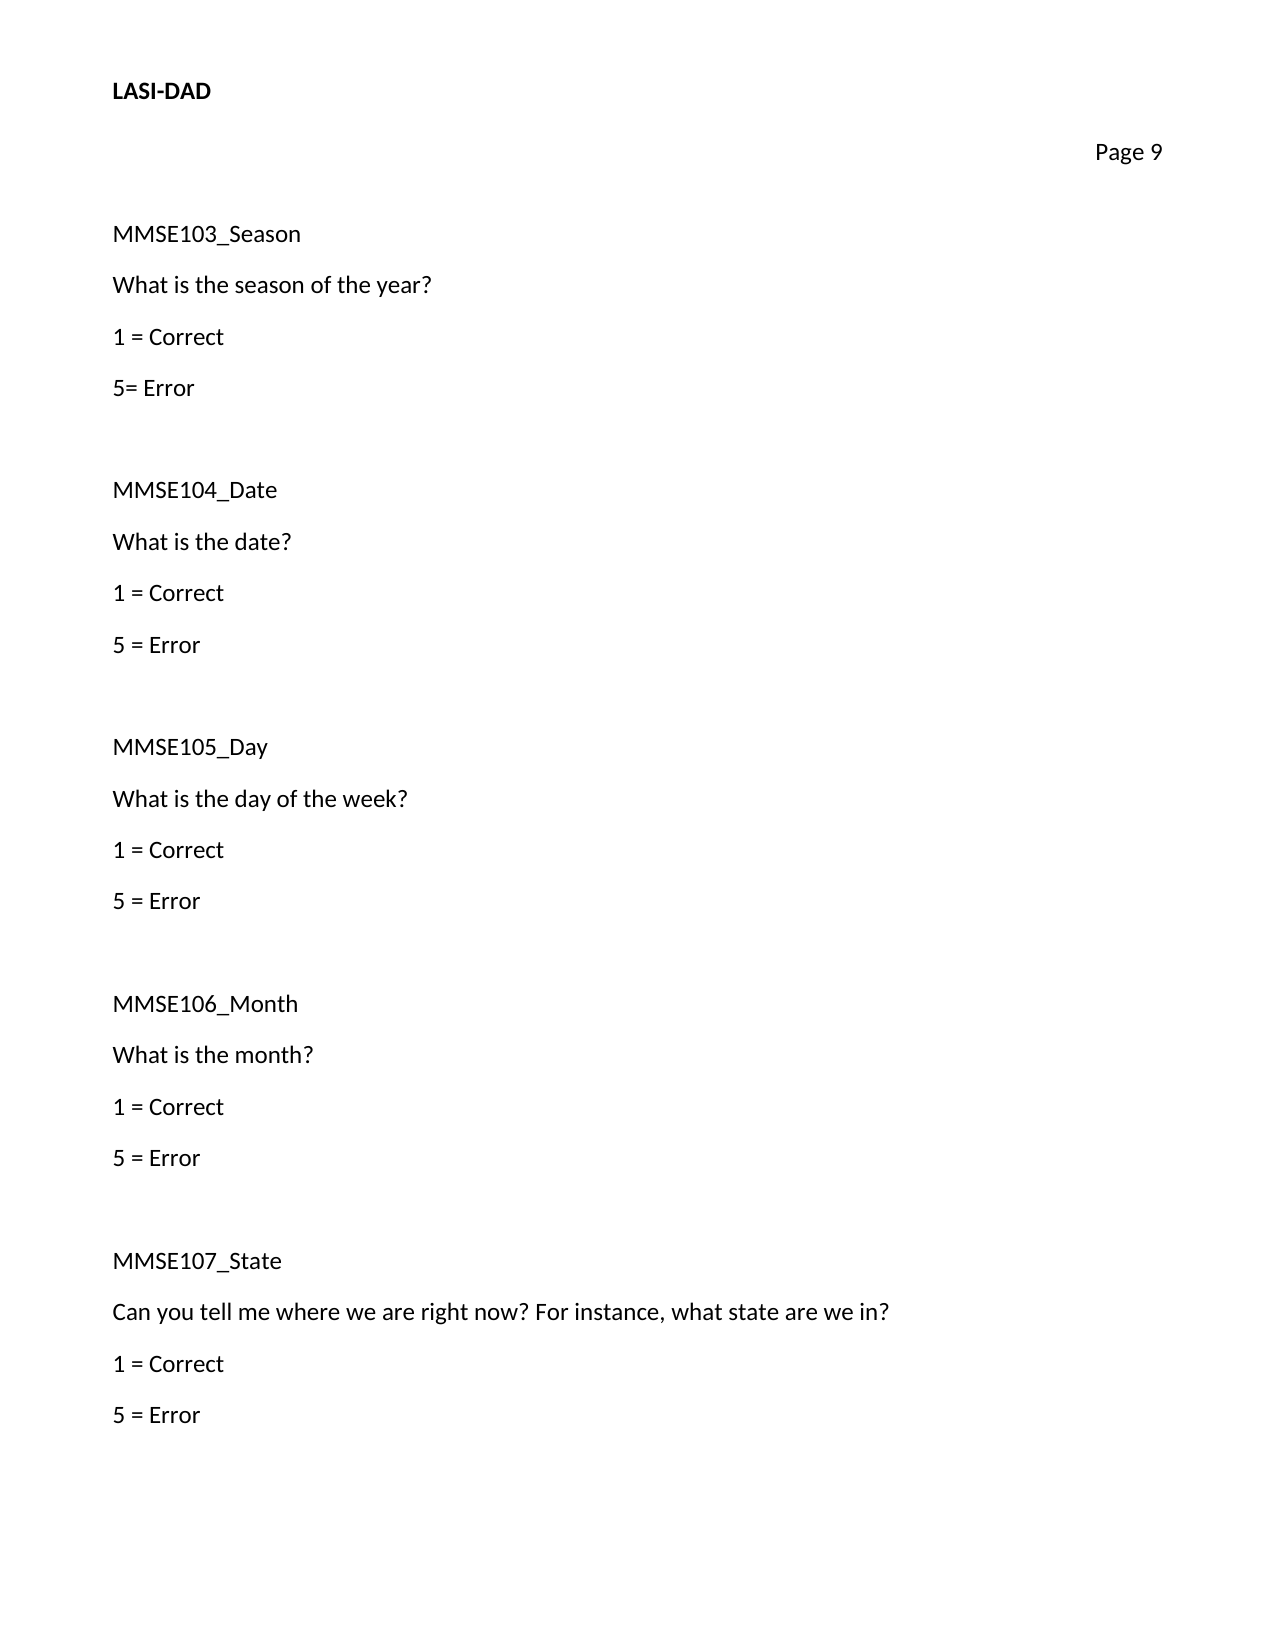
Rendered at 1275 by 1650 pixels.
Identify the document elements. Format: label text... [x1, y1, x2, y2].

text 5 = Error [112, 1399, 1162, 1429]
text What is the day of the week? [112, 783, 1162, 813]
text 1 = Correct [112, 577, 1162, 608]
text 5 = Error [112, 629, 1162, 659]
text What is the date? [112, 526, 1162, 557]
text 5 = Error [112, 886, 1162, 916]
text Can you tell me where we are right now? For instance, what state are we in? [112, 1296, 1162, 1327]
text 1 = Correct [112, 321, 1162, 351]
text MMSE103_Season [112, 218, 1162, 248]
text 1 = Correct [112, 1091, 1162, 1121]
text What is the season of the year? [112, 269, 1162, 300]
text 5= Error [112, 372, 1162, 402]
text MMSE105_Day [112, 731, 1162, 762]
text 1 = Correct [112, 1348, 1162, 1378]
text MMSE104_Date [112, 475, 1162, 505]
text 5 = Error [112, 1142, 1162, 1173]
text What is the month? [112, 1039, 1162, 1070]
text MMSE107_State [112, 1245, 1162, 1276]
text MMSE106_Month [112, 988, 1162, 1019]
text 1 = Correct [112, 834, 1162, 865]
